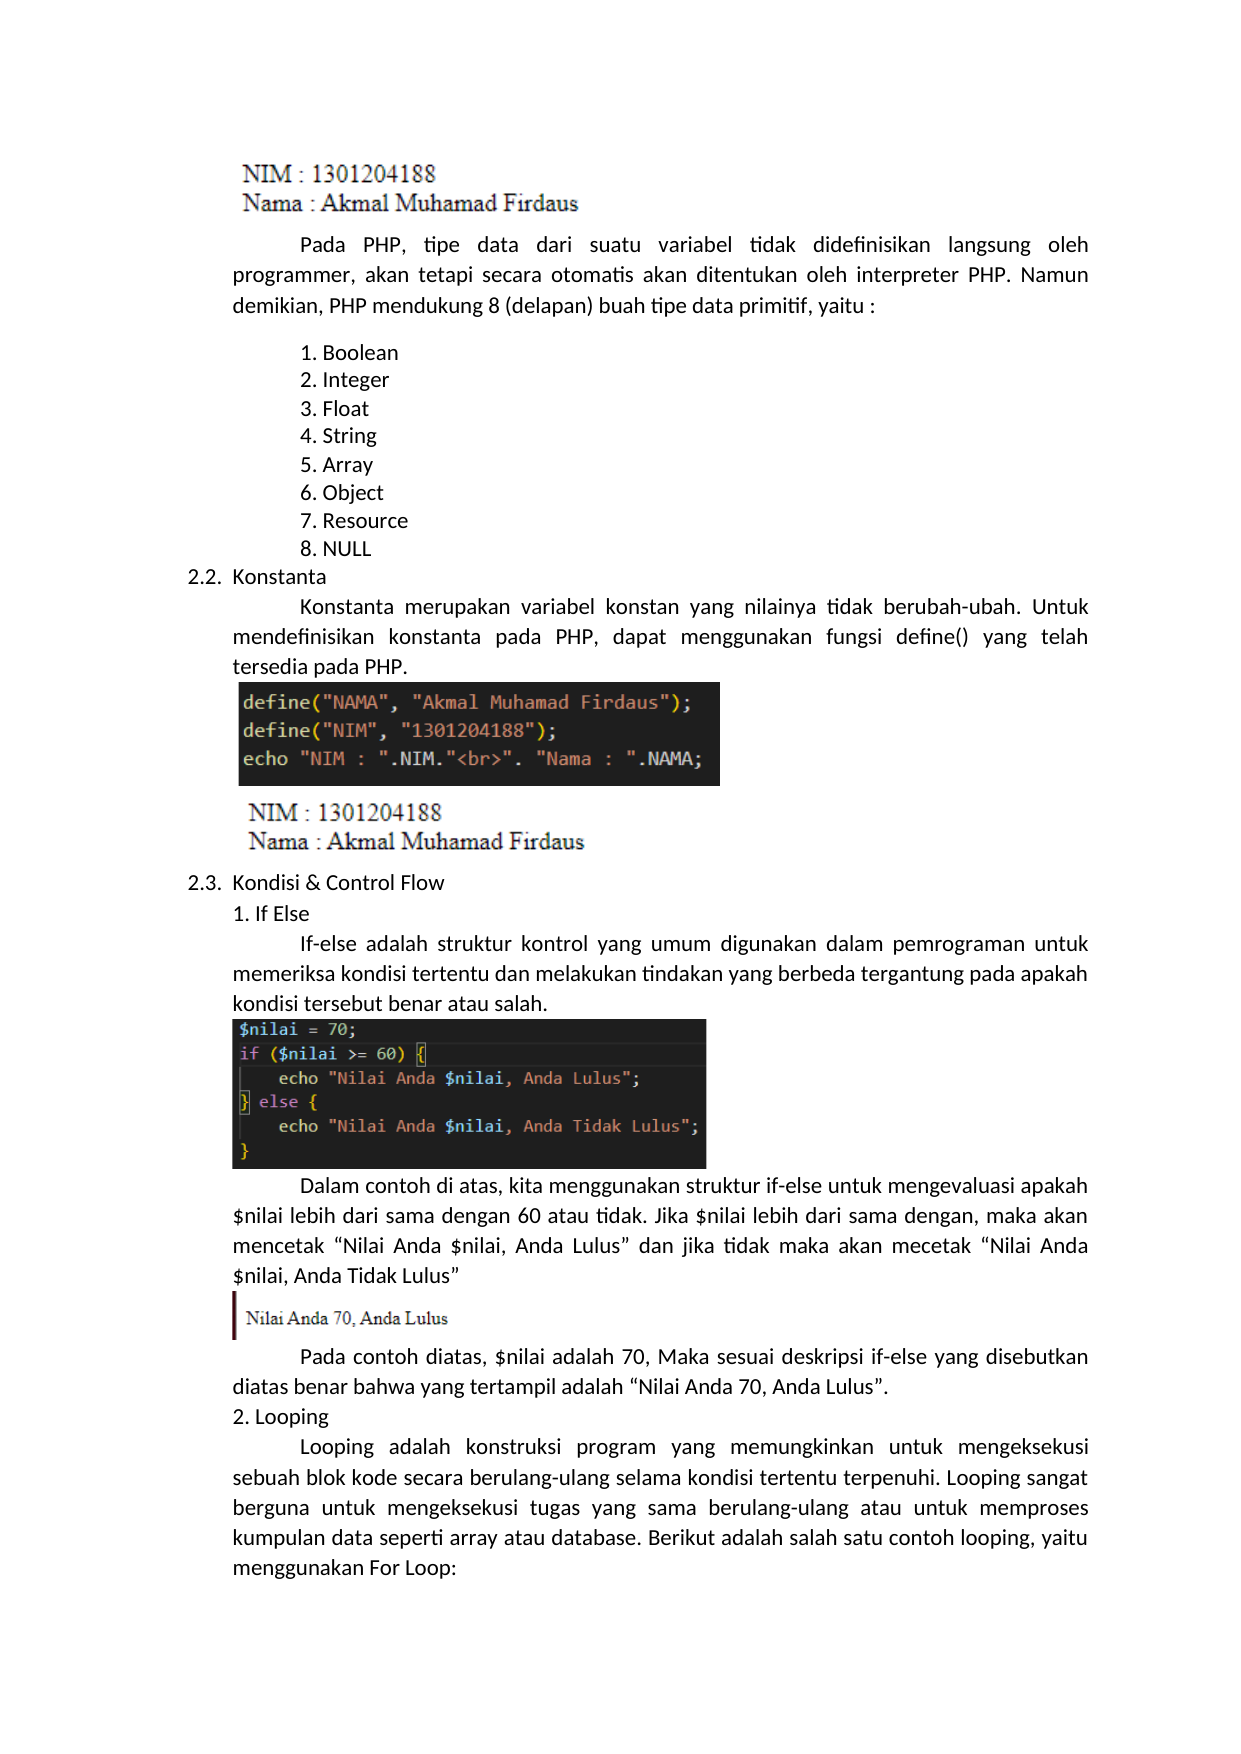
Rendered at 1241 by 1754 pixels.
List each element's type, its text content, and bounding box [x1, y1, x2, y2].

list Kondisi & Control Flow [187, 868, 1090, 896]
text 8. NULL [232, 534, 1090, 562]
list 1. If Else [232, 899, 1090, 927]
list Pada contoh diatas, $nilai adalah 70, Maka sesuai deskripsi if-else yang disebutkan diatas benar bahwa yang tertampil adalah “Nilai Anda 70, Anda Lulus”. [232, 1342, 1090, 1400]
list Dalam contoh di atas, kita menggunakan struktur if-else untuk mengevaluasi apakah $nilai lebih dari sama dengan 60 atau tidak. Jika $nilai lebih dari sama dengan, maka akan mencetak “Nilai Anda $nilai, Anda Lulus” dan jika tidak maka akan mecetak “Nilai Anda $nilai, Anda Tidak Lulus” [232, 1171, 1090, 1289]
list Looping adalah konstruksi program yang memungkinkan untuk mengeksekusi sebuah blok kode secara berulang-ulang selama kondisi tertentu terpenuhi. Looping sangat berguna untuk mengeksekusi tugas yang sama berulang-ulang atau untuk memproses kumpulan data seperti array atau database. Berikut adalah salah satu contoh looping, yaitu menggunakan For Loop: [232, 1432, 1090, 1581]
text 7. Resource [232, 506, 1090, 534]
text 5. Array [232, 450, 1090, 478]
text 2. Integer [232, 366, 1090, 394]
list 2. Looping [232, 1402, 1090, 1430]
text 6. Object [232, 478, 1090, 506]
text 4. String [232, 422, 1090, 450]
list Konstanta [187, 562, 1090, 590]
picture [238, 788, 597, 867]
list Konstanta merupakan variabel konstan yang nilainya tidak berubah-ubah. Untuk mendefinisikan konstanta pada PHP, dapat menggunakan fungsi define() yang telah tersedia pada PHP. [232, 592, 1090, 680]
text 3. Float [232, 394, 1090, 422]
picture [232, 1291, 468, 1340]
list Pada PHP, tipe data dari suatu variabel tidak didefinisikan langsung oleh programmer, akan tetapi secara otomatis akan ditentukan oleh interpreter PHP. Namun demikian, PHP mendukung 8 (delapan) buah tipe data primitif, yaitu : [232, 230, 1090, 319]
picture [232, 150, 591, 229]
list If-else adalah struktur kontrol yang umum digunakan dalam pemrograman untuk memeriksa kondisi tertentu dan melakukan tindakan yang berbeda tergantung pada apakah kondisi tersebut benar atau salah. [232, 929, 1090, 1017]
picture [238, 682, 720, 786]
text 1. Boolean [232, 338, 1090, 366]
picture [232, 1019, 707, 1169]
